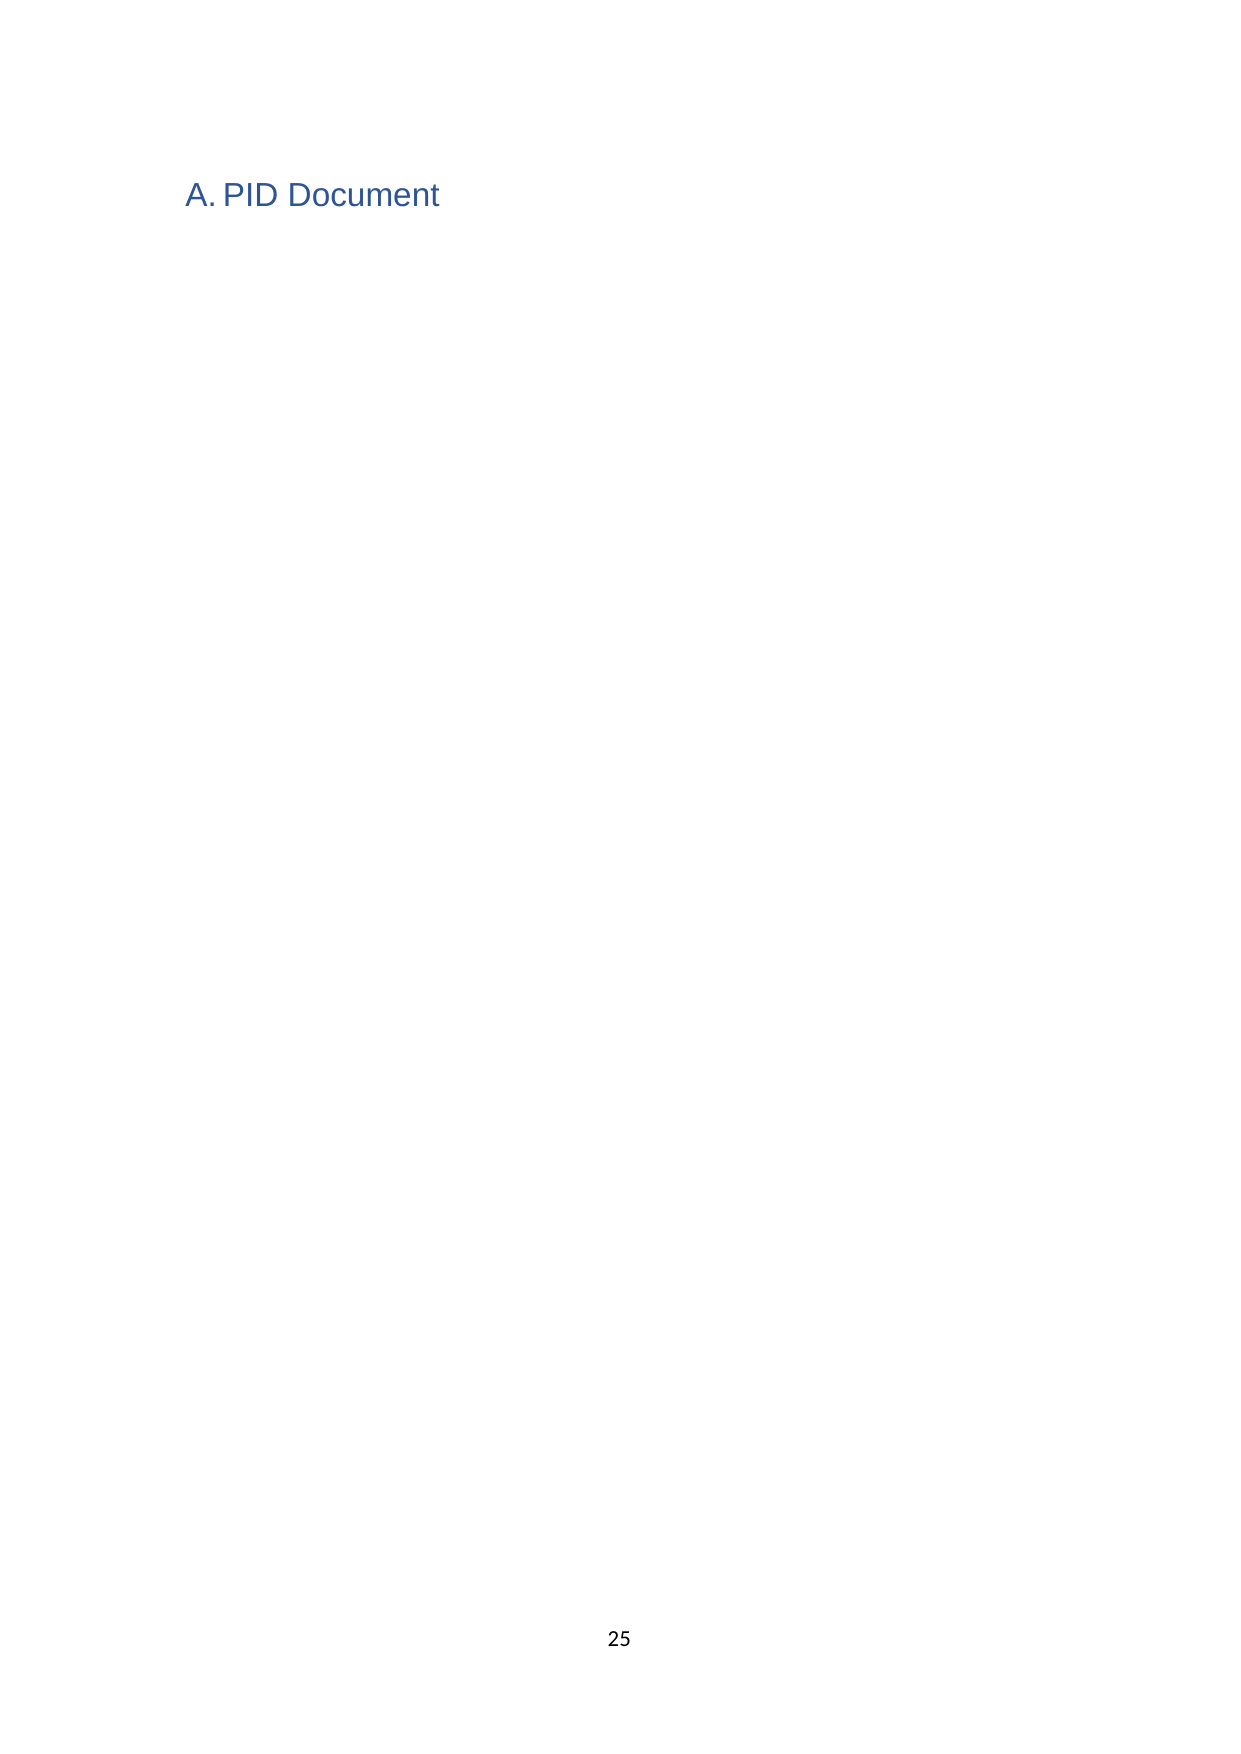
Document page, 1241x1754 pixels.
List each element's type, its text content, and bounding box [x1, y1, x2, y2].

subtitle PID Document [177, 175, 1090, 213]
